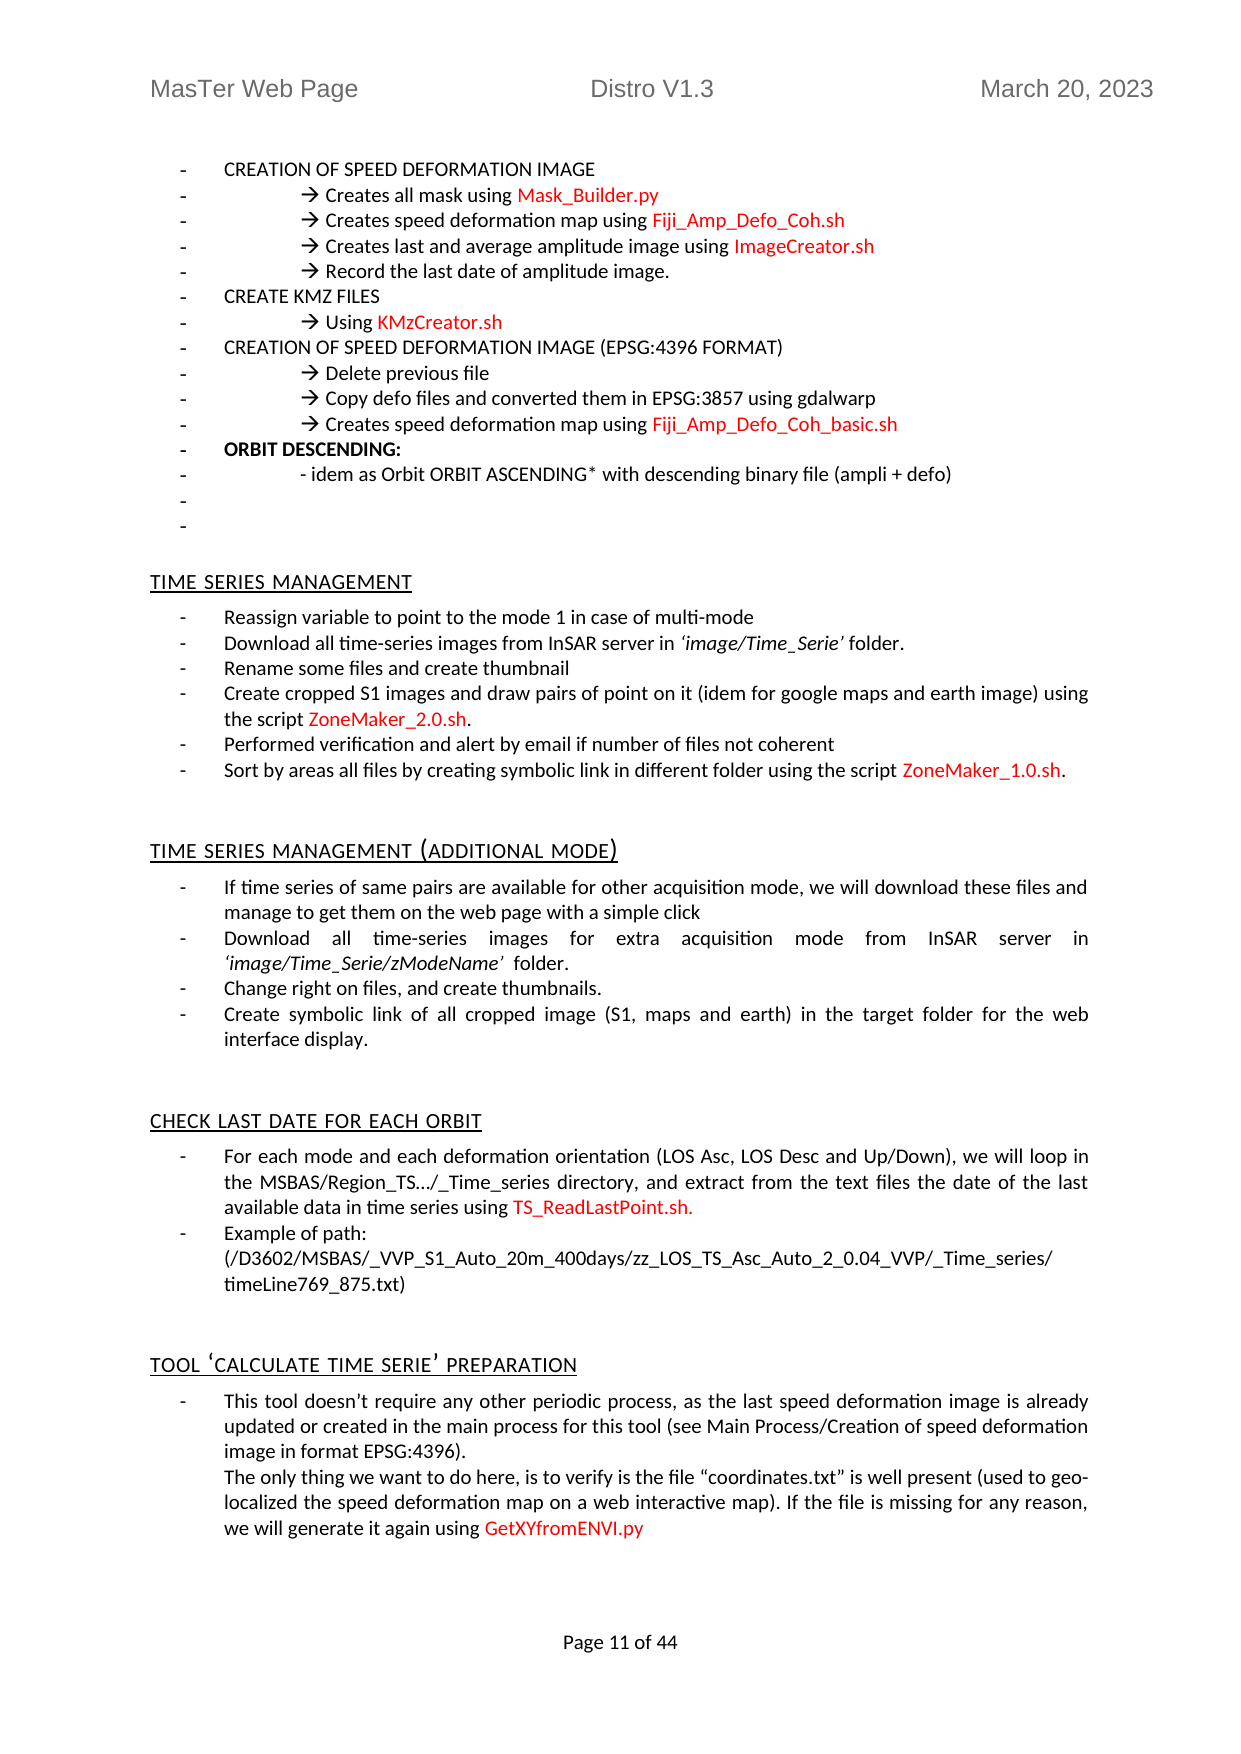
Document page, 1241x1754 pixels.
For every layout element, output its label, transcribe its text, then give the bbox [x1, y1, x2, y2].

subtitle time series management [150, 563, 1090, 596]
text - Sort by areas all files by creating symbolic link in different folder using the script ZoneMaker_1.0.sh. [179, 757, 1090, 782]
list Creates speed deformation map using Fiji_Amp_Defo_Coh.sh [179, 207, 1090, 233]
text - Performed verification and alert by email if number of files not coherent [179, 731, 1090, 757]
text - For each mode and each deformation orientation (LOS Asc, LOS Desc and Up/Down), we will loop in the MSBAS/Region_TS…/_Time_series directory, and extract from the text files the date of the last available data in time series using TS_ReadLastPoint.sh. [179, 1144, 1090, 1220]
subtitle check last date for each orbit [150, 1102, 1090, 1135]
text - Change right on files, and create thumbnails. [179, 976, 1090, 1001]
list CREATION OF SPEED DEFORMATION IMAGE (EPSG:4396 FORMAT) [179, 334, 1090, 360]
text (/D3602/MSBAS/_VVP_S1_Auto_20m_400days/zz_LOS_TS_Asc_Auto_2_0.04_VVP/_Time_series/timeLine769_875.txt) [179, 1245, 1090, 1296]
list Creates all mask using Mask_Builder.py [179, 182, 1090, 207]
text - Download all time-series images from InSAR server in ‘image/Time_Serie’ folder. [179, 630, 1090, 655]
list Record the last date of amplitude image. [179, 258, 1090, 284]
text - Download all time-series images for extra acquisition mode from InSAR server in ‘image/Time_Serie/zModeName’ folder. [179, 925, 1090, 976]
text - Create cropped S1 images and draw pairs of point on it (idem for google maps and earth image) using the script ZoneMaker_2.0.sh. [179, 681, 1090, 731]
subtitle time series management (additional mode) [150, 833, 1090, 866]
text - Rename some files and create thumbnail [179, 655, 1090, 681]
list Creates last and average amplitude image using ImageCreator.sh [179, 233, 1090, 258]
list Using KMzCreator.sh [179, 309, 1090, 334]
list ORBIT DESCENDING: [179, 436, 1090, 462]
list Delete previous file [179, 360, 1090, 385]
list - idem as Orbit ORBIT ASCENDING* with descending binary file (ampli + defo) [179, 462, 1090, 487]
subtitle tool ‘calculate time serie’ preparation [150, 1347, 1090, 1379]
text - Example of path: [179, 1220, 1090, 1245]
list Copy defo files and converted them in EPSG:3857 using gdalwarp [179, 385, 1090, 411]
text The only thing we want to do here, is to verify is the file “coordinates.txt” is well present (used to geo-localized the speed deformation map on a web interactive map). If the file is missing for any reason, we will generate it again using GetXYfromENVI.py [179, 1464, 1090, 1540]
list CREATE KMZ FILES [179, 284, 1090, 309]
text - If time series of same pairs are available for other acquisition mode, we will download these files and manage to get them on the web page with a simple click [179, 874, 1090, 925]
list Creates speed deformation map using Fiji_Amp_Defo_Coh_basic.sh [179, 411, 1090, 436]
list CREATION OF SPEED DEFORMATION IMAGE [179, 157, 1090, 182]
text - Reassign variable to point to the mode 1 in case of multi-mode [179, 604, 1090, 630]
text - Create symbolic link of all cropped image (S1, maps and earth) in the target folder for the web interface display. [179, 1001, 1090, 1052]
text - This tool doesn’t require any other periodic process, as the last speed deformation image is already updated or created in the main process for this tool (see Main Process/Creation of speed deformation image in format EPSG:4396). [179, 1388, 1090, 1464]
